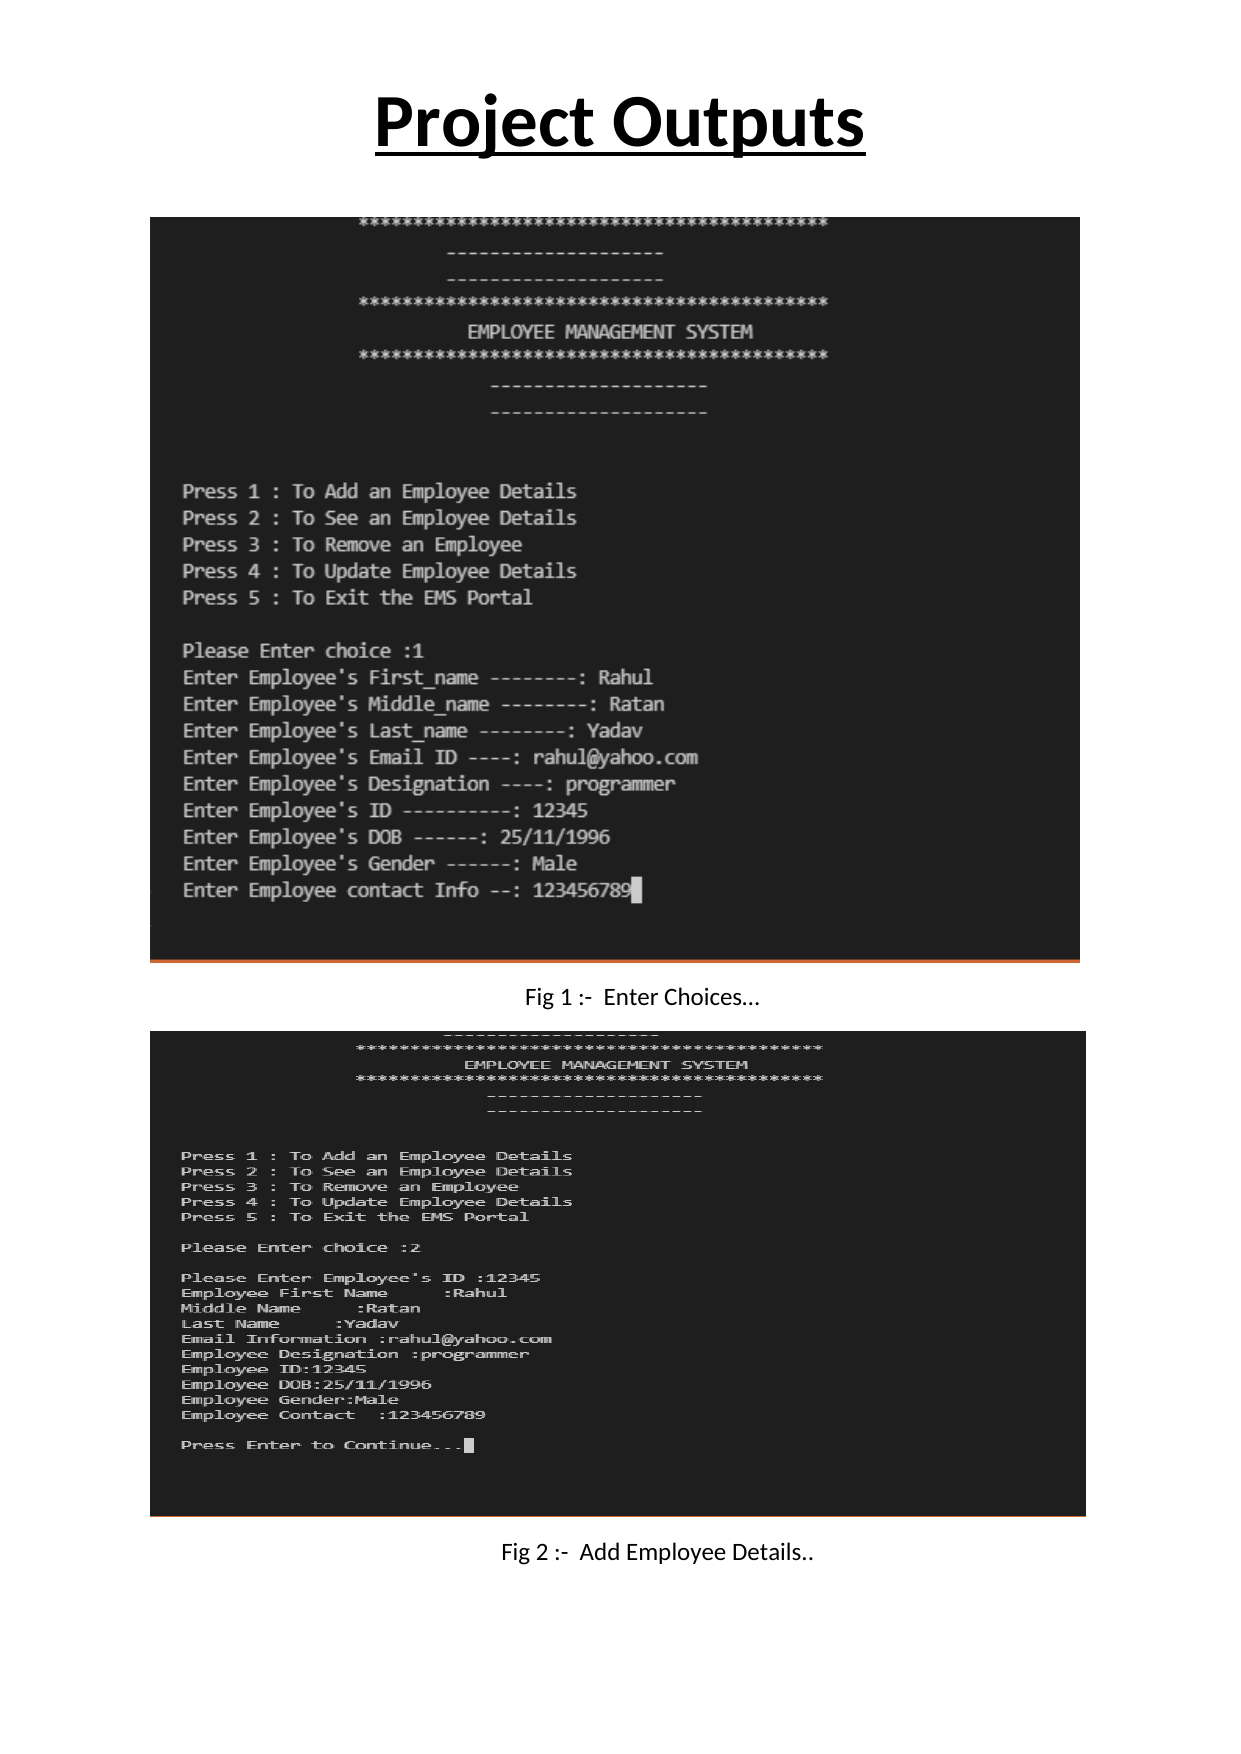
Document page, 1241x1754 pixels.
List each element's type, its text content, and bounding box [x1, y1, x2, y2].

picture [150, 217, 1080, 963]
picture [150, 1031, 1086, 1517]
text Fig 1 :- Enter Choices… [450, 982, 1090, 1012]
text Fig 2 :- Add Employee Details.. [150, 1536, 1090, 1566]
